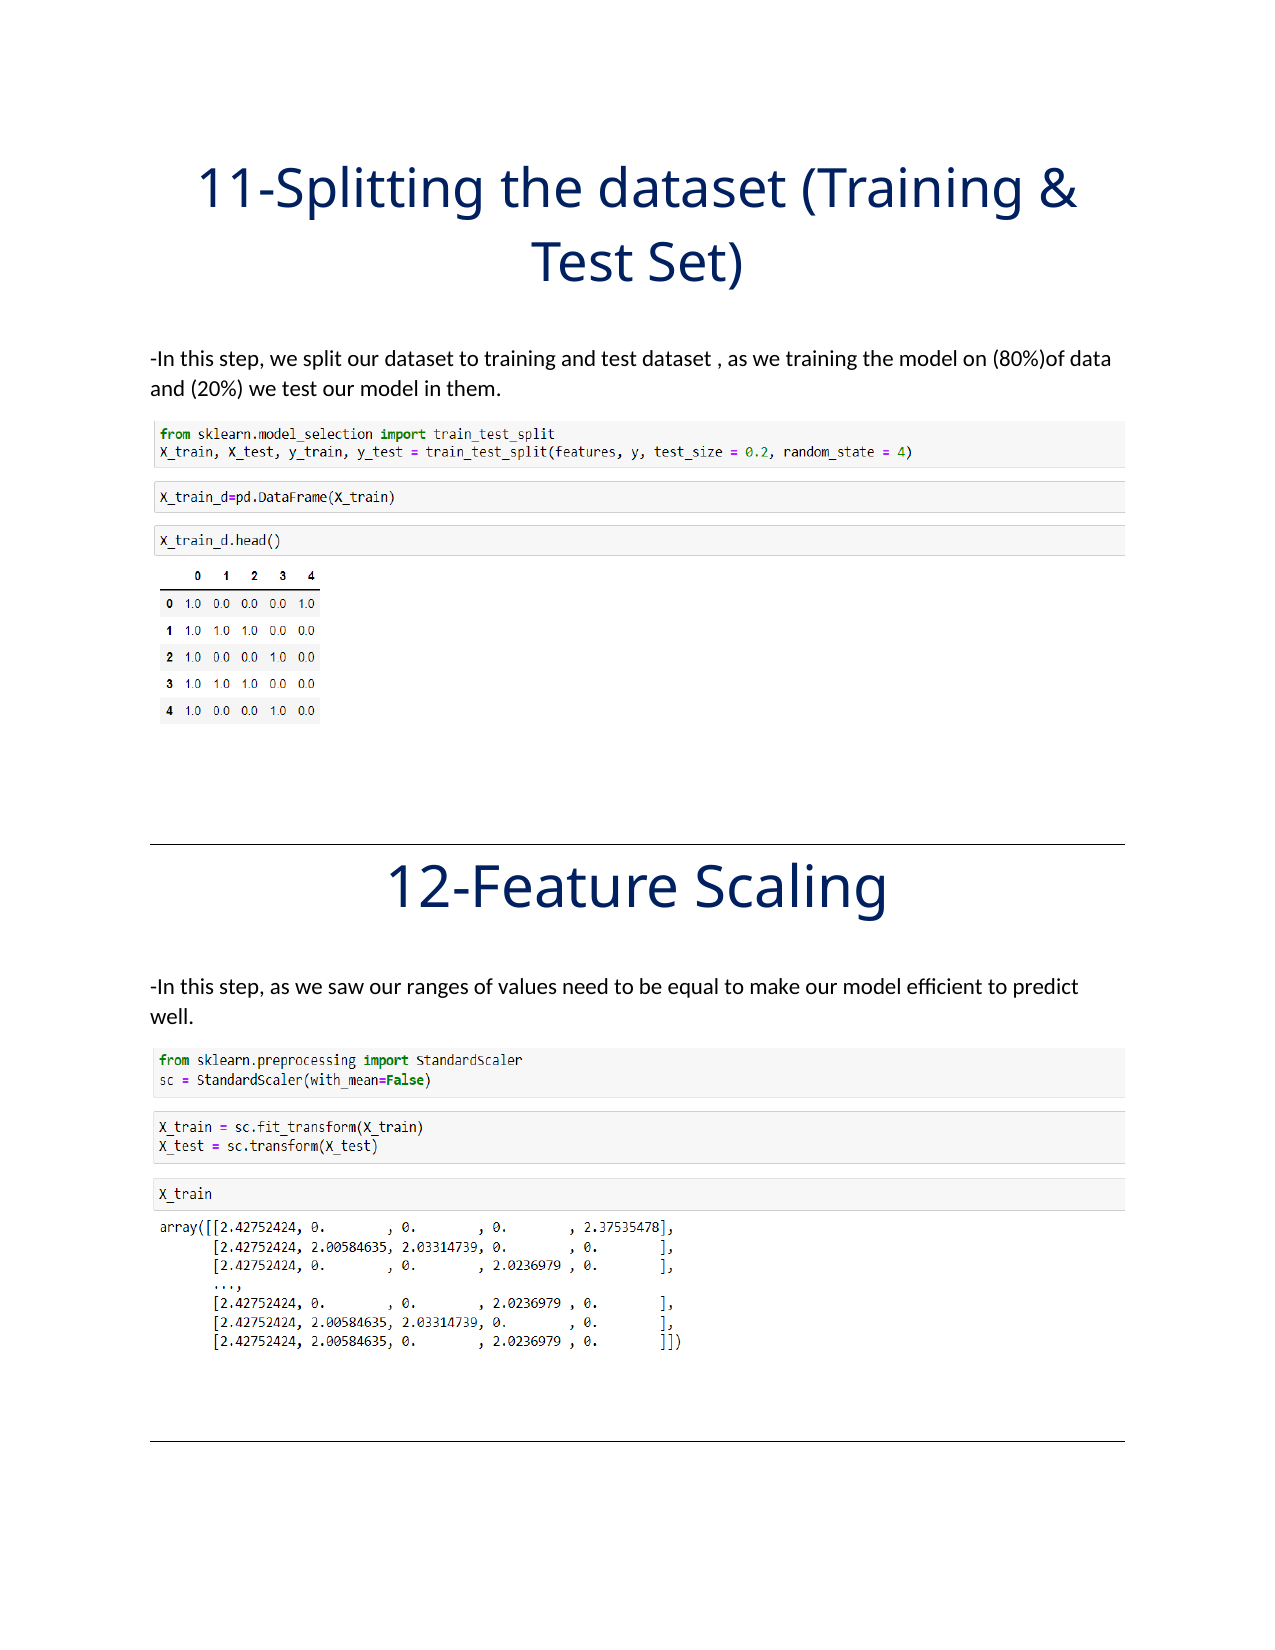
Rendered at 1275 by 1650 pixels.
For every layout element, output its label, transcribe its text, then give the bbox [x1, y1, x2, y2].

title 12-Feature Scaling [150, 845, 1125, 925]
text -In this step, as we saw our ranges of values need to be equal to make our model efficient to predict well. [150, 972, 1125, 1030]
picture [150, 1048, 1125, 1383]
title 11-Splitting the dataset (Training & Test Set) [150, 150, 1125, 297]
text -In this step, we split our dataset to training and test dataset , as we training the model on (80%)of data and (20%) we test our model in them. [150, 344, 1125, 403]
picture [150, 421, 1125, 744]
